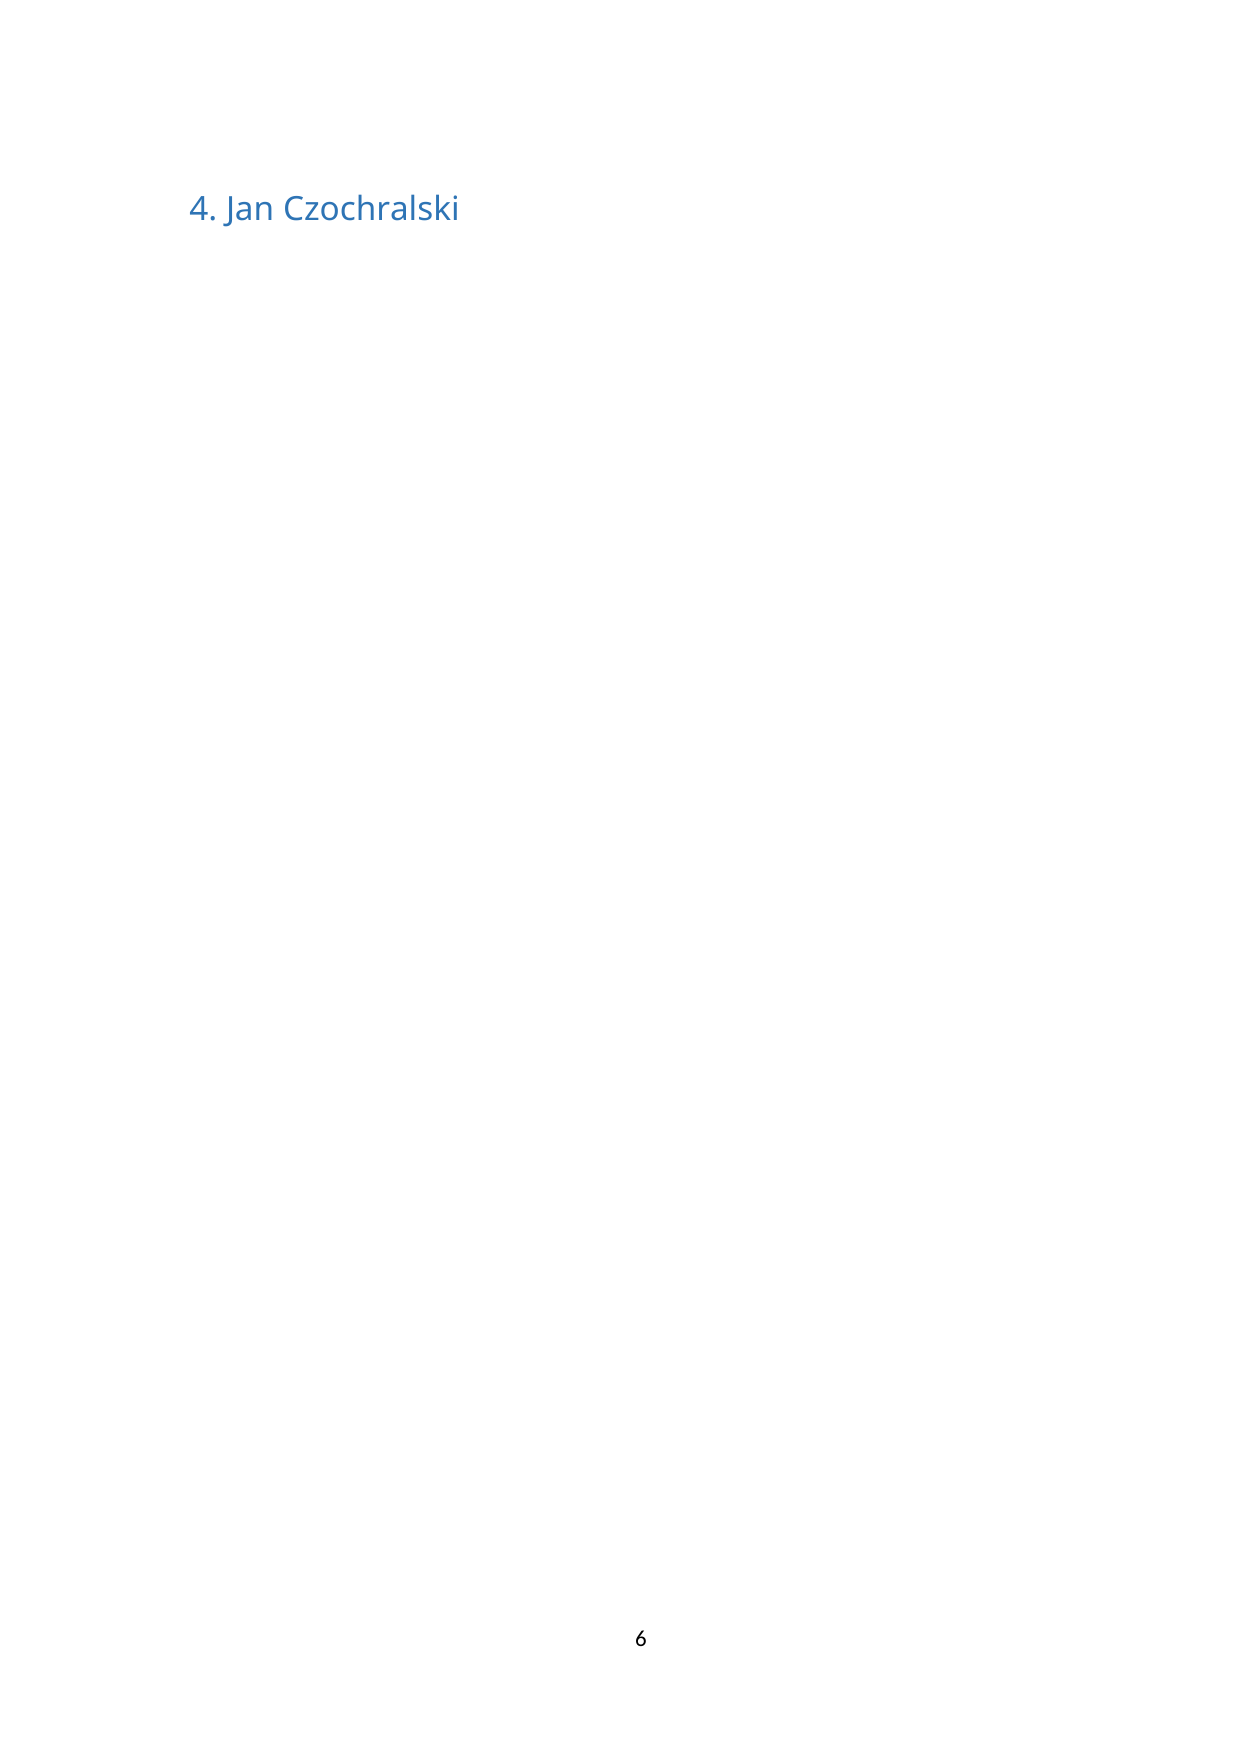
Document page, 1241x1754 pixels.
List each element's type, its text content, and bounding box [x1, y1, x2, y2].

subtitle 4. Jan Czochralski [189, 184, 1092, 230]
